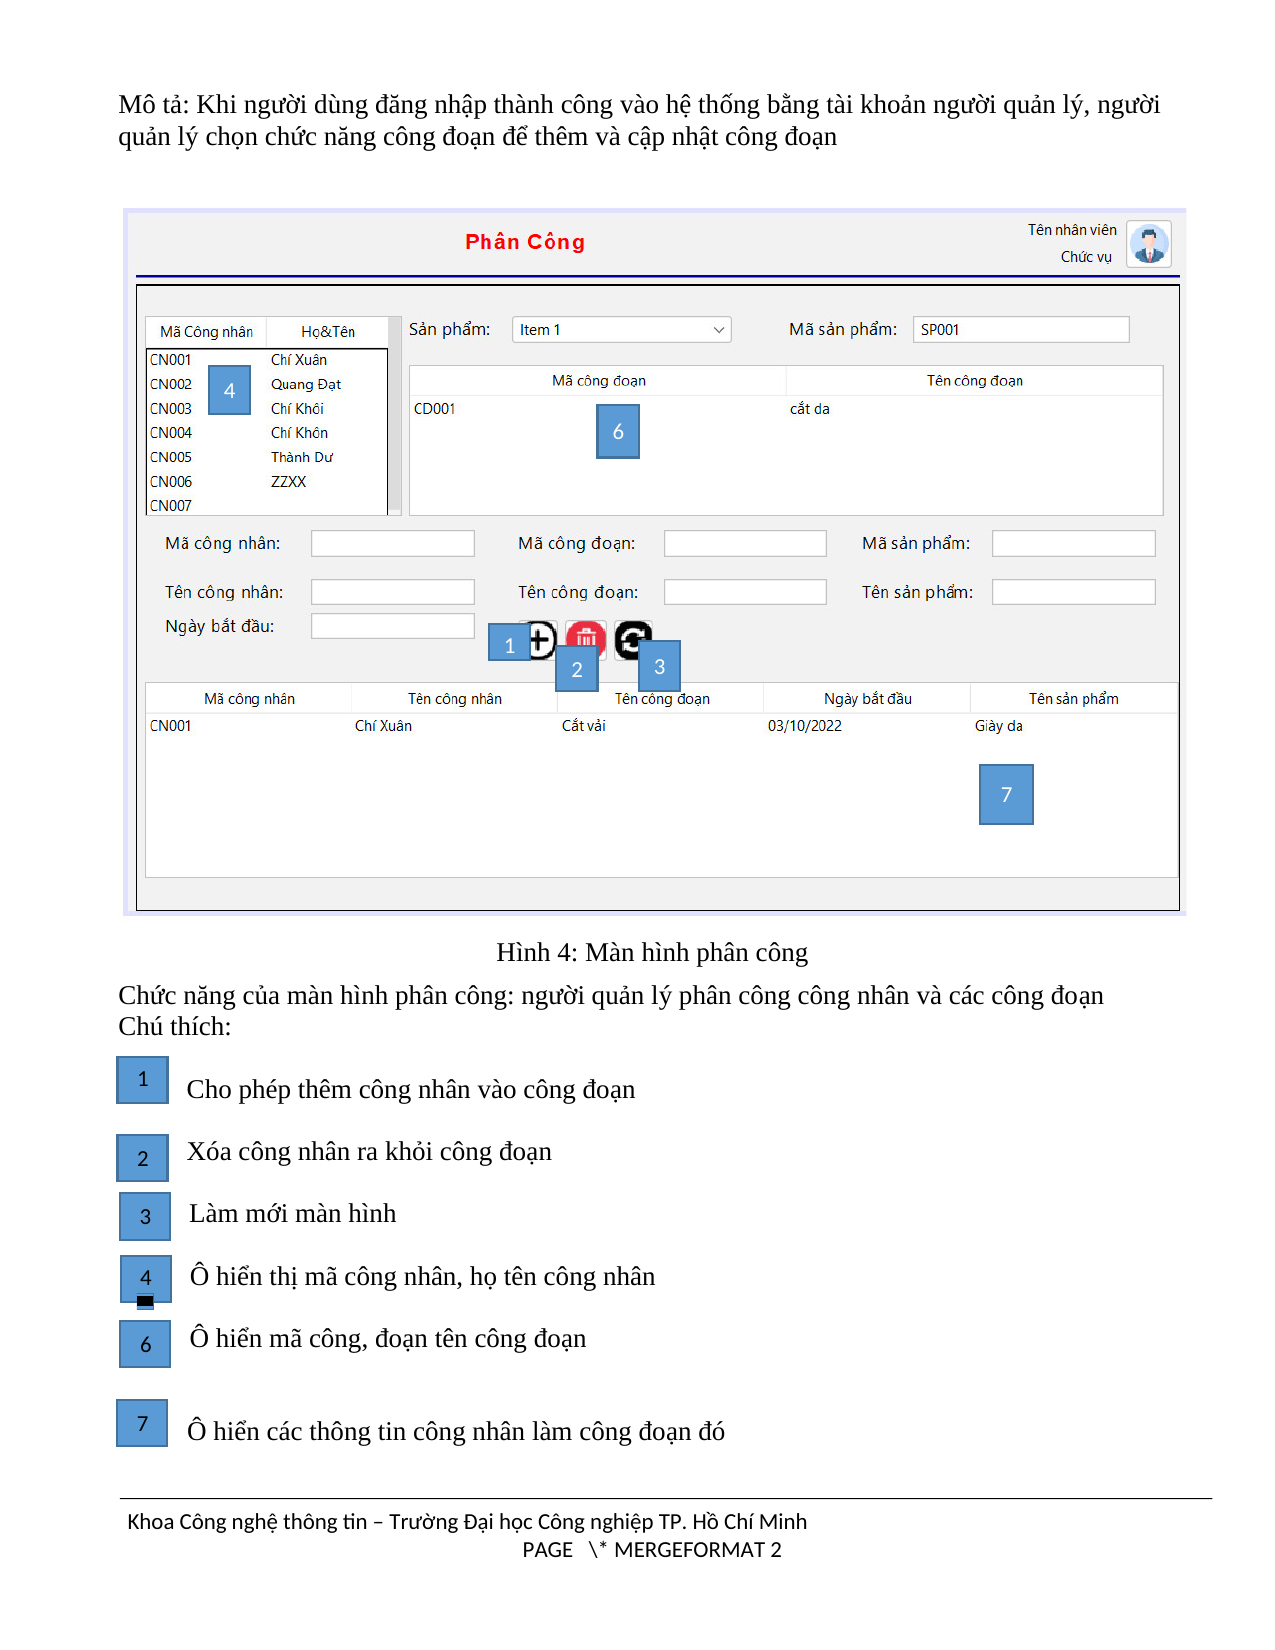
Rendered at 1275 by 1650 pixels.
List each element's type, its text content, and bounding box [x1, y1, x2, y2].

text Xóa công nhân ra khỏi công đoạn [169, 1135, 1186, 1166]
text Làm mới màn hình [171, 1197, 1186, 1228]
text Cho phép thêm công nhân vào công đoạn [169, 1073, 1186, 1104]
picture [118, 207, 1187, 924]
text Ô hiển các thông tin công nhân làm công đoạn đó [168, 1415, 1186, 1446]
text Ô hiển thị mã công nhân, họ tên công nhân [172, 1259, 1186, 1291]
text Chú thích: [118, 1010, 1186, 1042]
text Chức năng của màn hình phân công: người quản lý phân công công nhân và các công đoạn [118, 979, 1186, 1010]
text Mô tả: Khi người dùng đăng nhập thành công vào hệ thống bằng tài khoản người quản lý, người quản lý chọn chức năng công đoạn để thêm và cập nhật công đoạn [118, 89, 1186, 151]
text Ô hiển mã công, đoạn tên công đoạn [171, 1322, 1186, 1353]
text Hình 4: Màn hình phân công [118, 936, 1186, 967]
